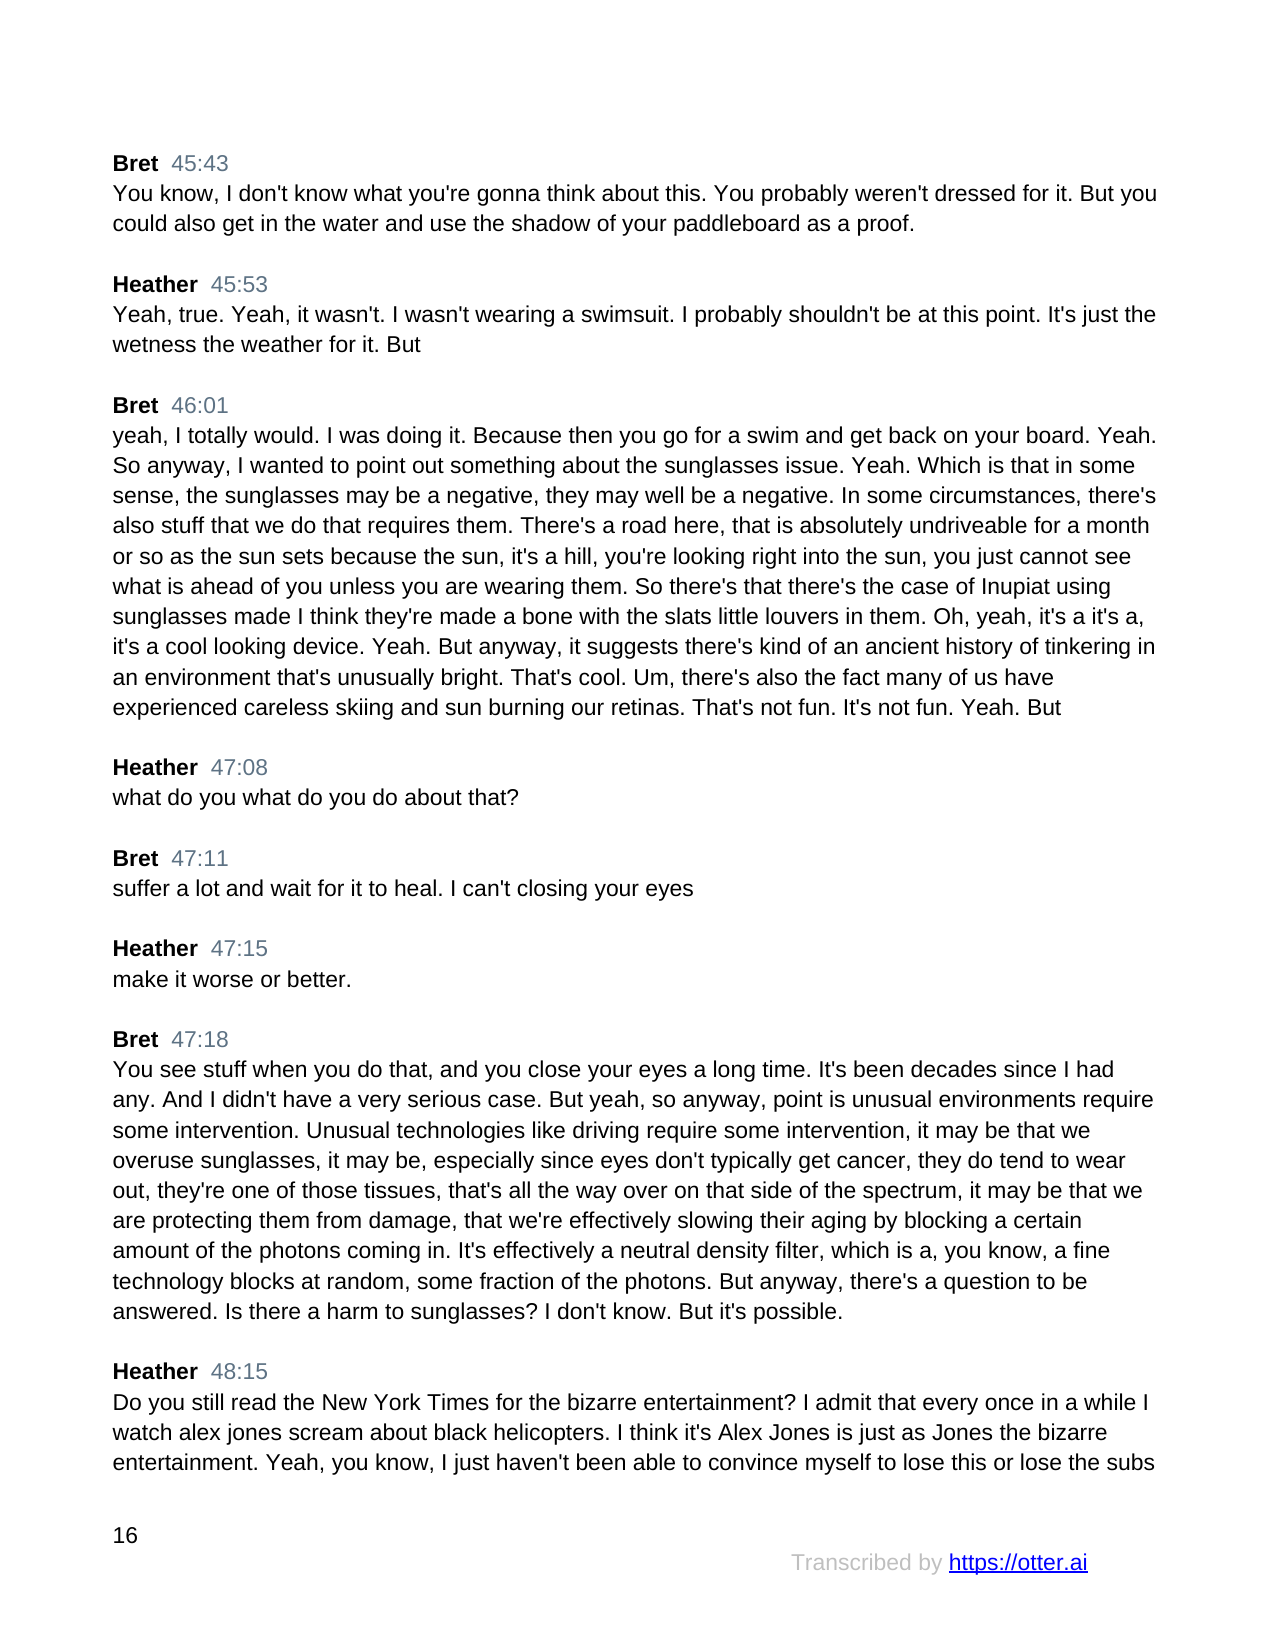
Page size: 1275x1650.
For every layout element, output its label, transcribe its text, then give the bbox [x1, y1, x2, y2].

text Yeah, true. Yeah, it wasn't. I wasn't wearing a swimsuit. I probably shouldn't be at this point. It's just the wetness the weather for it. But [112, 301, 1162, 358]
text Bret 46:01 [112, 392, 1162, 418]
text Bret 47:11 [112, 845, 1162, 871]
text Heather 47:15 [112, 935, 1162, 962]
text Bret 47:18 [112, 1026, 1162, 1052]
text make it worse or better. [112, 966, 1162, 992]
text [112, 1388, 1162, 1475]
text You see stuff when you do that, and you close your eyes a long time. It's been decades since I had any. And I didn't have a very serious case. But yeah, so anyway, point is unusual environments require some intervention. Unusual technologies like driving require some intervention, it may be that we overuse sunglasses, it may be, especially since eyes don't typically get cancer, they do tend to wear out, they're one of those tissues, that's all the way over on that side of the spectrum, it may be that we are protecting them from damage, that we're effectively slowing their aging by blocking a certain amount of the photons coming in. It's effectively a neutral density filter, which is a, you know, a fine technology blocks at random, some fraction of the photons. But anyway, there's a question to be answered. Is there a harm to sunglasses? I don't know. But it's possible. [112, 1056, 1162, 1324]
text Heather 47:08 [112, 754, 1162, 781]
text yeah, I totally would. I was doing it. Because then you go for a swim and get back on your board. Yeah. So anyway, I wanted to point out something about the sunglasses issue. Yeah. Which is that in some sense, the sunglasses may be a negative, they may well be a negative. In some circumstances, there's also stuff that we do that requires them. There's a road here, that is absolutely undriveable for a month or so as the sun sets because the sun, it's a hill, you're looking right into the sun, you just cannot see what is ahead of you unless you are wearing them. So there's that there's the case of Inupiat using sunglasses made I think they're made a bone with the slats little louvers in them. Oh, yeah, it's a it's a, it's a cool looking device. Yeah. But anyway, it suggests there's kind of an ancient history of tinkering in an environment that's unusually bright. That's cool. Um, there's also the fact many of us have experienced careless skiing and sun burning our retinas. That's not fun. It's not fun. Yeah. But [112, 422, 1162, 720]
text You know, I don't know what you're gonna think about this. You probably weren't dressed for it. But you could also get in the water and use the shadow of your paddleboard as a proof. [112, 180, 1162, 237]
text what do you what do you do about that? [112, 784, 1162, 811]
text Heather 48:15 [112, 1358, 1162, 1385]
text suffer a lot and wait for it to heal. I can't closing your eyes [112, 875, 1162, 901]
text Bret 45:43 [112, 150, 1162, 176]
text Heather 45:53 [112, 271, 1162, 297]
